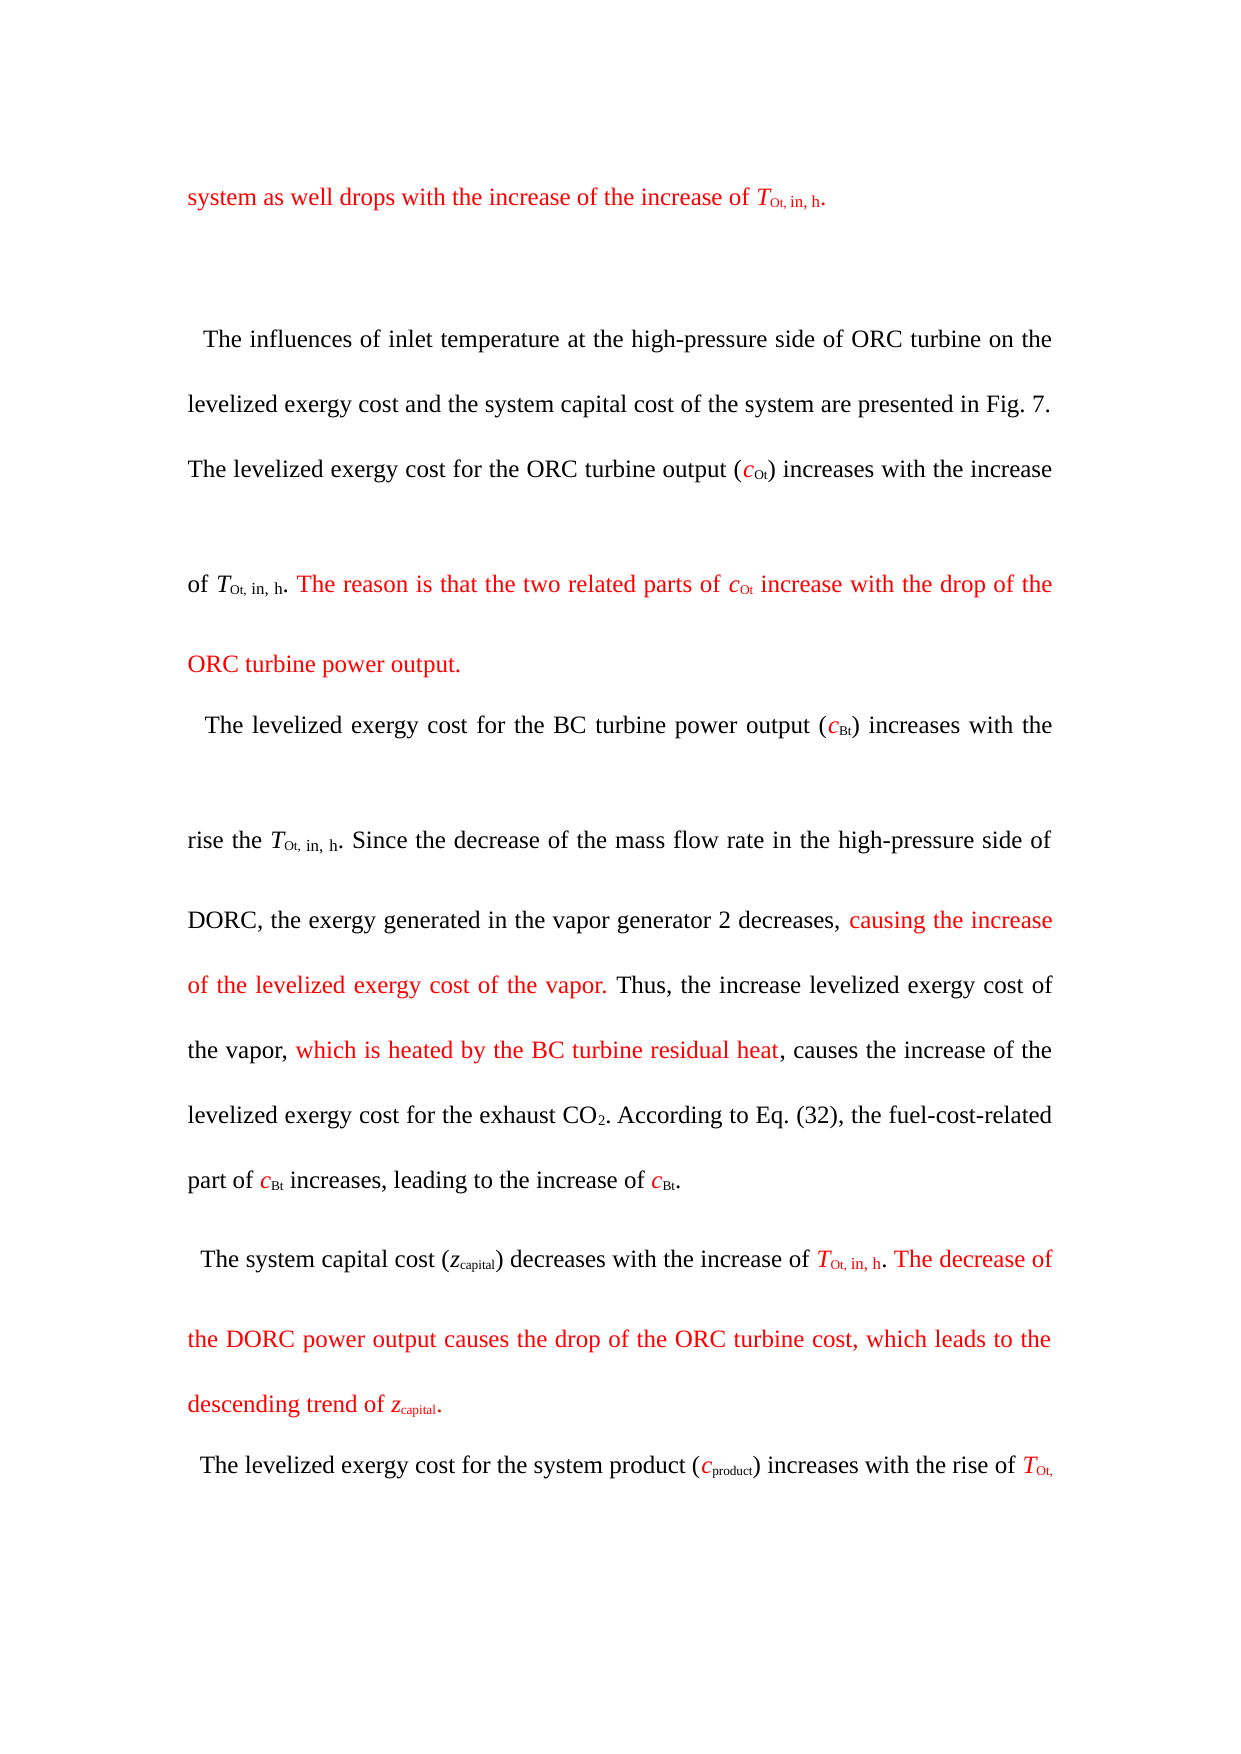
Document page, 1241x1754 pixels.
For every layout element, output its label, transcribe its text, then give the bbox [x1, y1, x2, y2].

text The influences of inlet temperature at the high-pressure side of ORC turbine on the levelized exergy cost and the system capital cost of the system are presented in Fig. 7. The levelized exergy cost for the ORC turbine output (cOt) increases with the increase of TOt, in, h. The reason is that the two related parts of cOt increase with the drop of the ORC turbine power output. [187, 322, 1053, 679]
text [187, 1448, 1053, 1481]
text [187, 162, 1053, 227]
text The system capital cost (zcapital) decreases with the increase of TOt, in, h. The decrease of the DORC power output causes the drop of the ORC turbine cost, which leads to the descending trend of zcapital. [187, 1224, 1053, 1419]
text The levelized exergy cost for the BC turbine power output (cBt) increases with the rise the TOt, in, h. Since the decrease of the mass flow rate in the high-pressure side of DORC, the exergy generated in the vapor generator 2 decreases, causing the increase of the levelized exergy cost of the vapor. Thus, the increase levelized exergy cost of the vapor, which is heated by the BC turbine residual heat, causes the increase of the levelized exergy cost for the exhaust CO2. According to Eq. (32), the fuel-cost-related part of cBt increases, leading to the increase of cBt. [187, 708, 1053, 1196]
